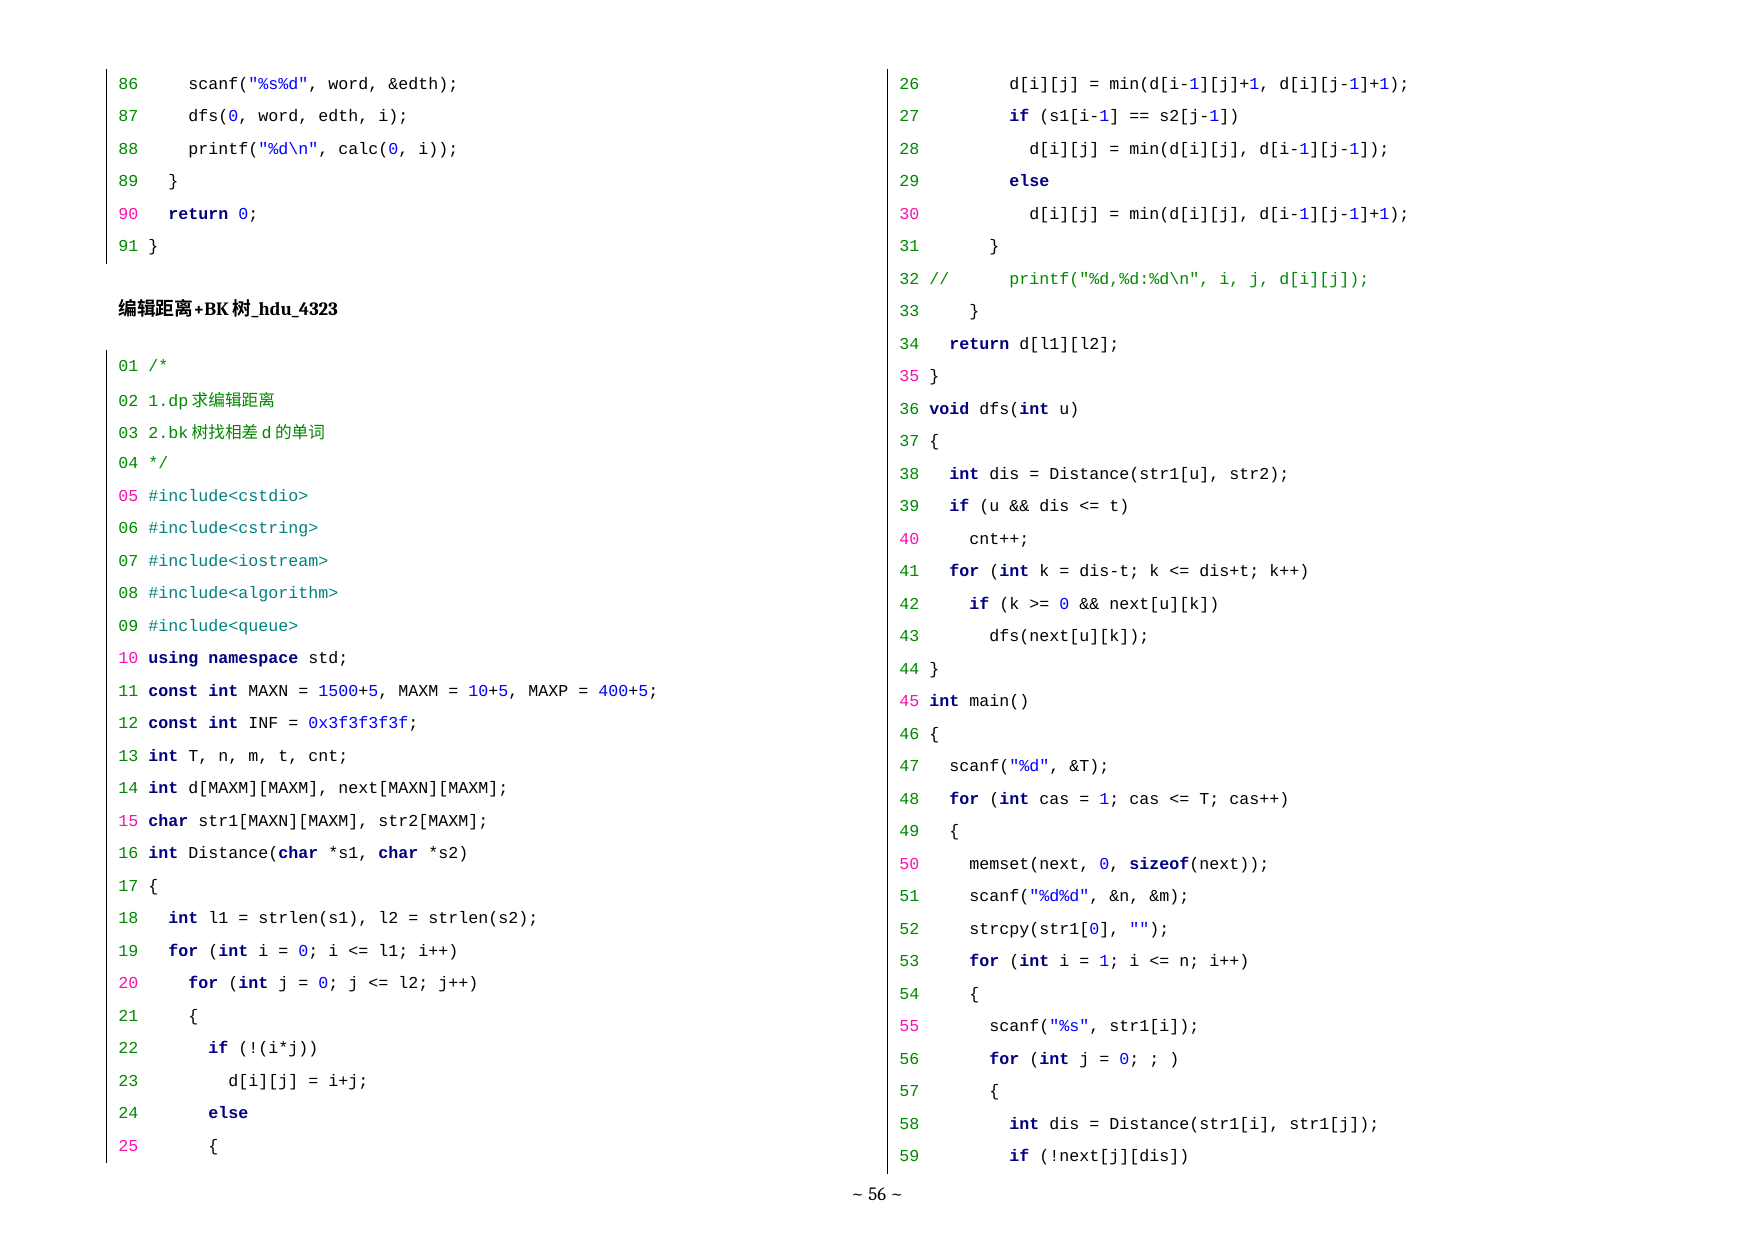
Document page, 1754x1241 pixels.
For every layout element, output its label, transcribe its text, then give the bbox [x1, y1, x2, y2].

subtitle 编辑距离+BK树_hdu_4323 [118, 291, 855, 323]
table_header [107, 350, 866, 1163]
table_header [107, 69, 866, 264]
